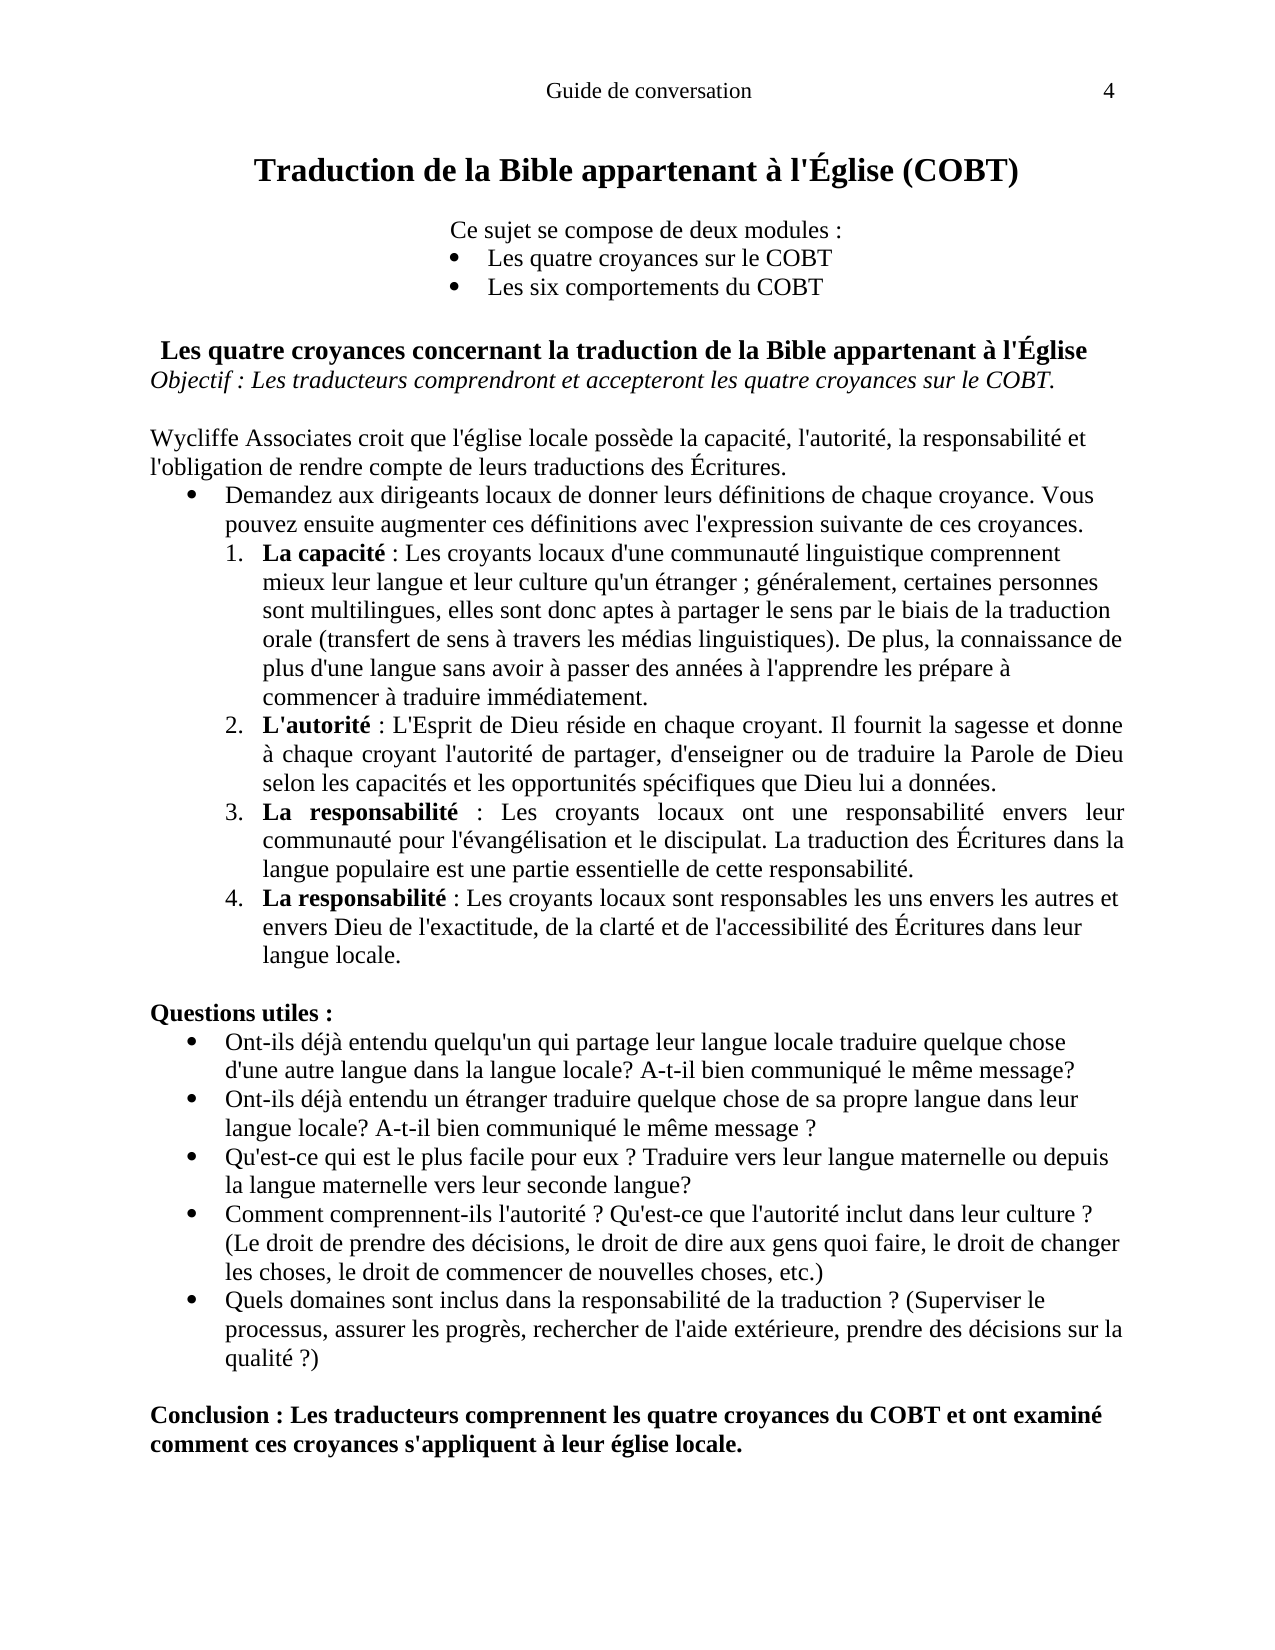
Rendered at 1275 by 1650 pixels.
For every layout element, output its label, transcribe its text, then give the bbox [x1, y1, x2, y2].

list Comment comprennent-ils l'autorité ? Qu'est-ce que l'autorité inclut dans leur culture ? (Le droit de prendre des décisions, le droit de dire aux gens quoi faire, le droit de changer les choses, le droit de commencer de nouvelles choses, etc.) [187, 1199, 1125, 1286]
list Qu'est-ce qui est le plus facile pour eux ? Traduire vers leur langue maternelle ou depuis la langue maternelle vers leur seconde langue? [187, 1142, 1125, 1199]
list Ont-ils déjà entendu un étranger traduire quelque chose de sa propre langue dans leur langue locale? A-t-il bien communiqué le même message ? [187, 1084, 1125, 1142]
text Objectif : Les traducteurs comprendront et accepteront les quatre croyances sur le COBT. [150, 366, 1125, 394]
list La capacité : Les croyants locaux d'une communauté linguistique comprennent mieux leur langue et leur culture qu'un étranger ; généralement, certaines personnes sont multilingues, elles sont donc aptes à partager le sens par le biais de la traduction orale (transfert de sens à travers les médias linguistiques). De plus, la connaissance de plus d'une langue sans avoir à passer des années à l'apprendre les prépare à commencer à traduire immédiatement. [225, 538, 1125, 711]
list Les six comportements du COBT [450, 272, 1125, 301]
list Les quatre croyances sur le COBT [450, 243, 1125, 272]
list Quels domaines sont inclus dans la responsabilité de la traduction ? (Superviser le processus, assurer les progrès, rechercher de l'aide extérieure, prendre des décisions sur la qualité ?) [187, 1286, 1125, 1372]
text Conclusion : Les traducteurs comprennent les quatre croyances du COBT et ont examiné comment ces croyances s'appliquent à leur église locale. [150, 1401, 1125, 1458]
subtitle Traduction de la Bible appartenant à l'Église (COBT) [150, 150, 1123, 188]
text Ce sujet se compose de deux modules : [450, 215, 1125, 243]
list La responsabilité : Les croyants locaux ont une responsabilité envers leur communauté pour l'évangélisation et le discipulat. La traduction des Écritures dans la langue populaire est une partie essentielle de cette responsabilité. [225, 797, 1125, 883]
list Demandez aux dirigeants locaux de donner leurs définitions de chaque croyance. Vous pouvez ensuite augmenter ces définitions avec l'expression suivante de ces croyances. [187, 481, 1125, 538]
list Ont-ils déjà entendu quelqu'un qui partage leur langue locale traduire quelque chose d'une autre langue dans la langue locale? A-t-il bien communiqué le même message? [187, 1027, 1125, 1084]
list La responsabilité : Les croyants locaux sont responsables les uns envers les autres et envers Dieu de l'exactitude, de la clarté et de l'accessibilité des Écritures dans leur langue locale. [225, 883, 1125, 969]
text Questions utiles : [150, 998, 1125, 1027]
text Wycliffe Associates croit que l'église locale possède la capacité, l'autorité, la responsabilité et l'obligation de rendre compte de leurs traductions des Écritures. [150, 423, 1125, 481]
subtitle Les quatre croyances concernant la traduction de la Bible appartenant à l'Église [160, 334, 1125, 366]
list L'autorité : L'Esprit de Dieu réside en chaque croyant. Il fournit la sagesse et donne à chaque croyant l'autorité de partager, d'enseigner ou de traduire la Parole de Dieu selon les capacités et les opportunités spécifiques que Dieu lui a données. [225, 711, 1125, 797]
